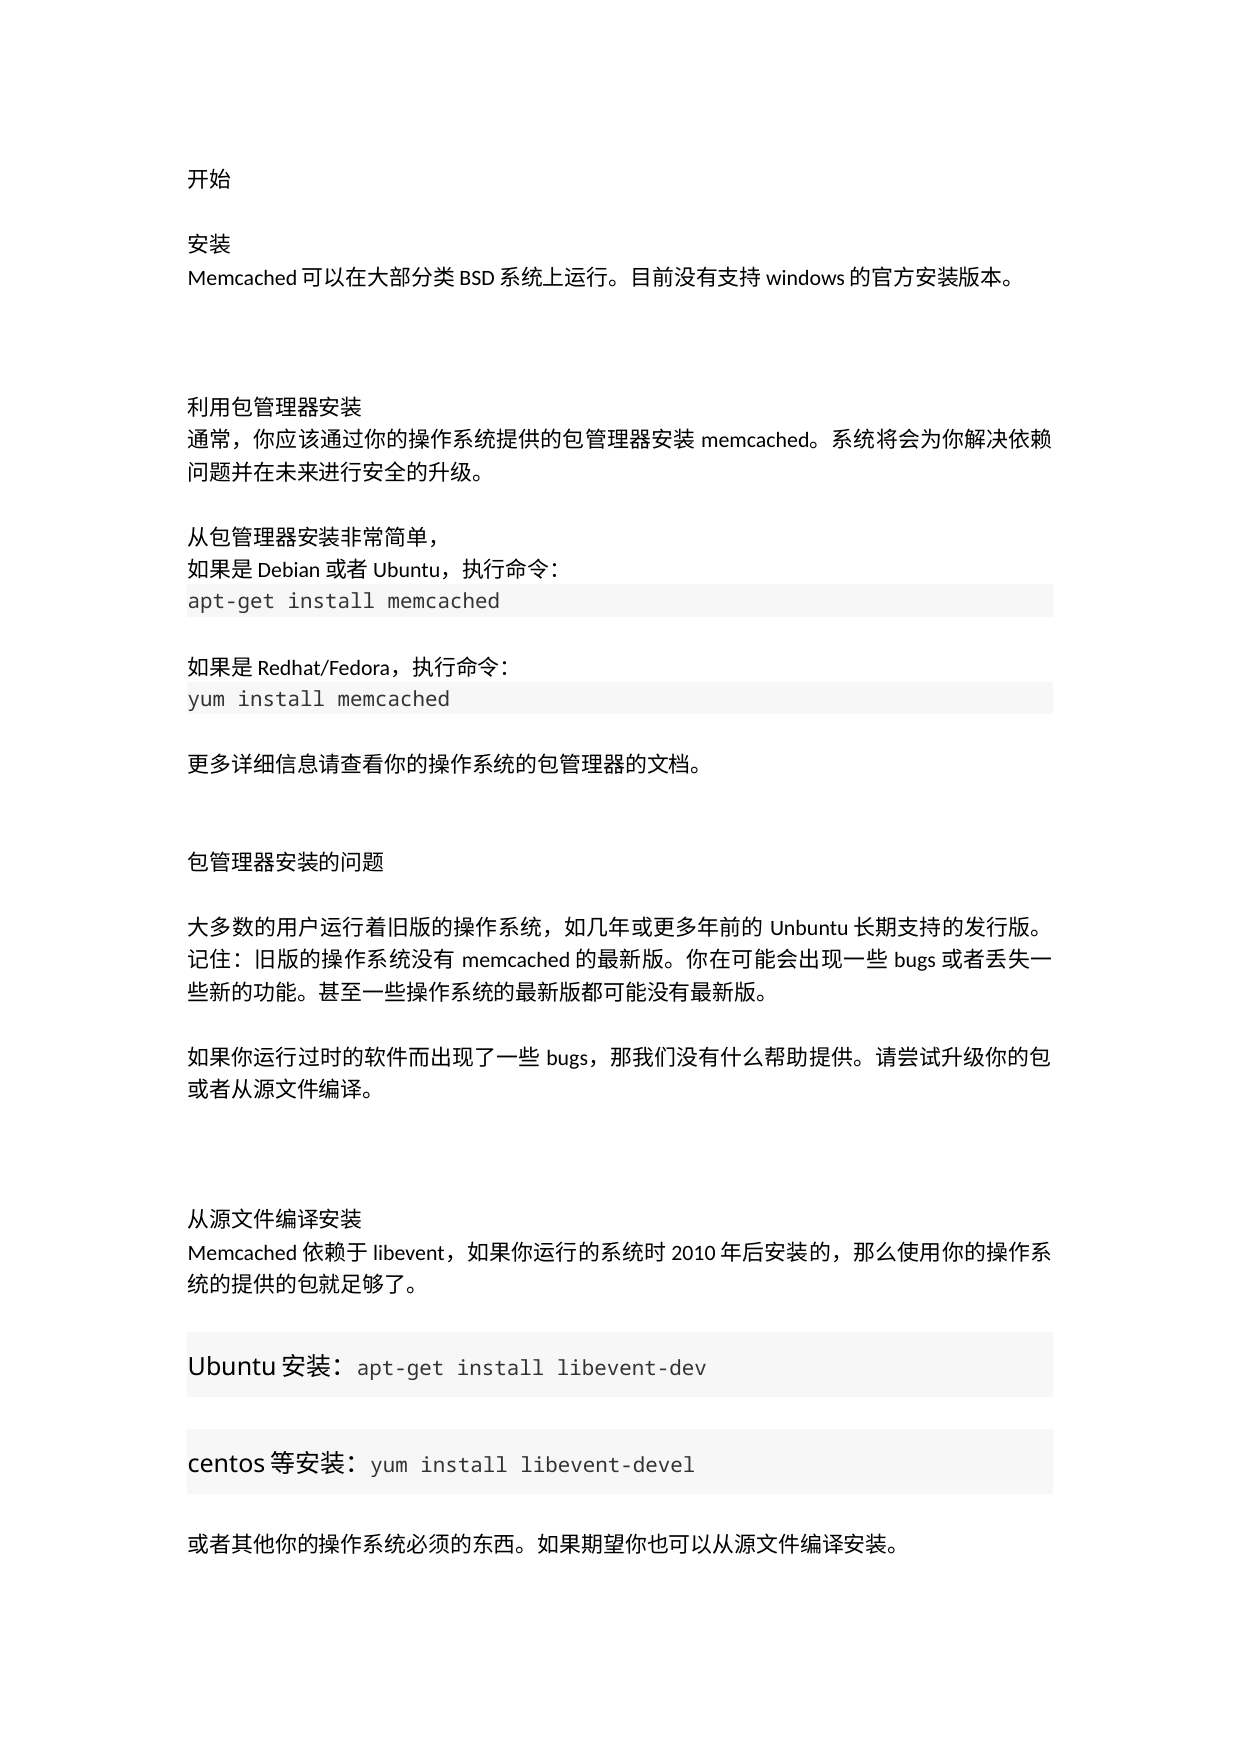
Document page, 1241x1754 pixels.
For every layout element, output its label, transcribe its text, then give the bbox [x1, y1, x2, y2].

text 安装 [187, 227, 1053, 259]
text 如果你运行过时的软件而出现了一些bugs，那我们没有什么帮助提供。请尝试升级你的包或者从源文件编译。 [187, 1039, 1053, 1104]
text 大多数的用户运行着旧版的操作系统，如几年或更多年前的Unbuntu长期支持的发行版。记住：旧版的操作系统没有memcached的最新版。你在可能会出现一些bugs或者丢失一些新的功能。甚至一些操作系统的最新版都可能没有最新版。 [187, 909, 1053, 1007]
text Memcached可以在大部分类BSD系统上运行。目前没有支持windows的官方安装版本。 [187, 259, 1053, 292]
text 从源文件编译安装 [187, 1202, 1053, 1234]
text 或者其他你的操作系统必须的东西。如果期望你也可以从源文件编译安装。 [187, 1527, 1053, 1559]
text 如果是Debian或者Ubuntu，执行命令： [187, 552, 1053, 584]
text apt-get install memcached [187, 584, 1053, 617]
text Memcached依赖于libevent，如果你运行的系统时2010年后安装的，那么使用你的操作系统的提供的包就足够了。 [187, 1234, 1053, 1299]
text 包管理器安装的问题 [187, 844, 1053, 877]
text 更多详细信息请查看你的操作系统的包管理器的文档。 [187, 747, 1053, 779]
text centos等安装：yum install libevent-devel [187, 1429, 1053, 1494]
text 从包管理器安装非常简单， [187, 519, 1053, 552]
text 利用包管理器安装 [187, 389, 1053, 422]
text yum install memcached [187, 682, 1053, 714]
text Ubuntu安装：apt-get install libevent-dev [187, 1332, 1053, 1397]
text 如果是Redhat/Fedora，执行命令： [187, 649, 1053, 682]
text 开始 [187, 162, 1053, 194]
text 通常，你应该通过你的操作系统提供的包管理器安装memcached。系统将会为你解决依赖问题并在未来进行安全的升级。 [187, 422, 1053, 487]
